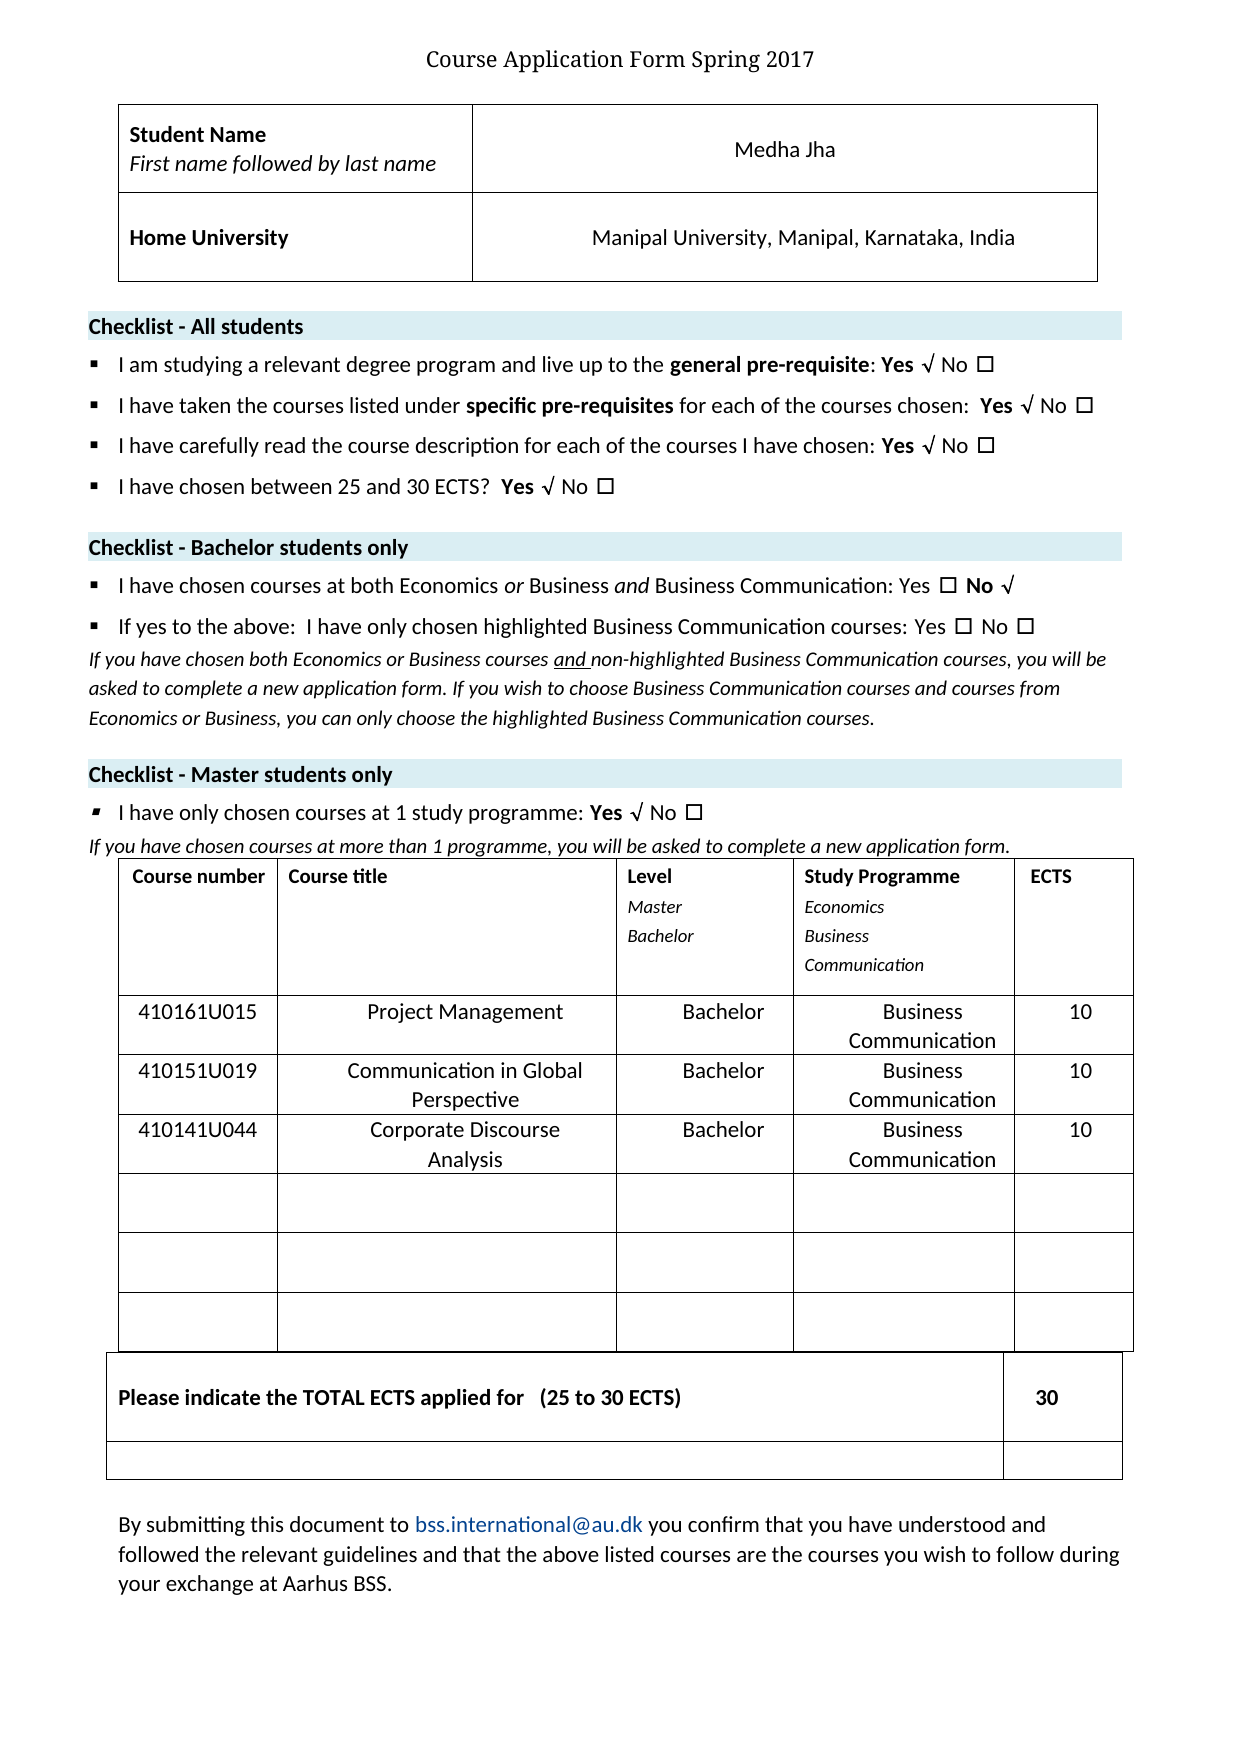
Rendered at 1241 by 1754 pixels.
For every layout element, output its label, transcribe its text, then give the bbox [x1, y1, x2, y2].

list I have only chosen courses at 1 study programme: Yes No □ [88, 788, 1122, 829]
table_header Course number [119, 859, 277, 995]
table_cell Bachelor [617, 996, 793, 1054]
table_cell [119, 1174, 277, 1232]
list I have chosen between 25 and 30 ECTS? Yes No □ [88, 462, 1122, 503]
table_cell Business Communication [794, 1055, 1014, 1113]
table_header Please indicate the TOTAL ECTS applied for (25 to 30 ECTS) [107, 1353, 1003, 1441]
table_cell [1004, 1442, 1122, 1479]
table_cell 10 [1015, 1115, 1133, 1173]
table_cell 410141U044 [119, 1115, 277, 1173]
table_cell Manipal University, Manipal, Karnataka, India [473, 193, 1097, 281]
table_cell [278, 1293, 616, 1351]
list I am studying a relevant degree program and live up to the general pre-requisite: Yes No □ [88, 340, 1122, 381]
table_cell Business Communication [794, 996, 1014, 1054]
text Checklist - All students [88, 311, 1122, 340]
list If you have chosen courses at more than 1 programme, you will be asked to complete a new application form. [88, 829, 1122, 858]
table_cell Corporate Discourse Analysis [278, 1115, 616, 1173]
list Checklist - Master students only [88, 759, 1122, 788]
table_cell [794, 1174, 1014, 1232]
table_cell 410161U015 [119, 996, 277, 1054]
table_header 30 [1004, 1353, 1122, 1441]
table_header Medha Jha [473, 105, 1097, 192]
list I have chosen courses at both Economics or Business and Business Communication: Yes □ No [88, 561, 1122, 602]
table_cell [119, 1233, 277, 1292]
table_cell Bachelor [617, 1055, 793, 1113]
table_cell [1015, 1293, 1133, 1351]
list If you have chosen both Economics or Business courses and non-highlighted Business Communication courses, you will be asked to complete a new application form. If you wish to choose Business Communication courses and courses from Economics or Business, you can only choose the highlighted Business Communication courses. [88, 643, 1122, 730]
table_header Course title [278, 859, 616, 995]
table_header ECTS [1015, 859, 1133, 995]
table_cell [617, 1293, 793, 1351]
table_cell 410151U019 [119, 1055, 277, 1113]
list Checklist - Bachelor students only [88, 532, 1122, 561]
table_header Level Master Bachelor [617, 859, 793, 995]
table_cell Business Communication [794, 1115, 1014, 1173]
table_header Student Name First name followed by last name [119, 105, 472, 192]
table_cell [119, 1293, 277, 1351]
table_header Study Programme Economics Business Communication [794, 859, 1014, 995]
list If yes to the above: I have only chosen highlighted Business Communication courses: Yes □ No □ [88, 602, 1122, 643]
table_cell [617, 1233, 793, 1292]
table_cell [617, 1174, 793, 1232]
table_cell 10 [1015, 1055, 1133, 1113]
table_cell [278, 1233, 616, 1292]
table_cell [1015, 1233, 1133, 1292]
table_cell [794, 1233, 1014, 1292]
table_cell Home University [119, 193, 472, 281]
table_cell [278, 1174, 616, 1232]
table_cell [794, 1293, 1014, 1351]
table_cell Bachelor [617, 1115, 793, 1173]
table_cell [1015, 1174, 1133, 1232]
table_cell Project Management [278, 996, 616, 1054]
text By submitting this document to bss.international@au.dk you confirm that you have understood and followed the relevant guidelines and that the above listed courses are the courses you wish to follow during your exchange at Aarhus BSS. [118, 1509, 1122, 1597]
list I have carefully read the course description for each of the courses I have chosen: Yes No □ [88, 421, 1122, 462]
list I have taken the courses listed under specific pre-requisites for each of the courses chosen: Yes No □ [88, 381, 1122, 421]
table_cell 10 [1015, 996, 1133, 1054]
table_cell [107, 1442, 1003, 1479]
table_cell Communication in Global Perspective [278, 1055, 616, 1113]
